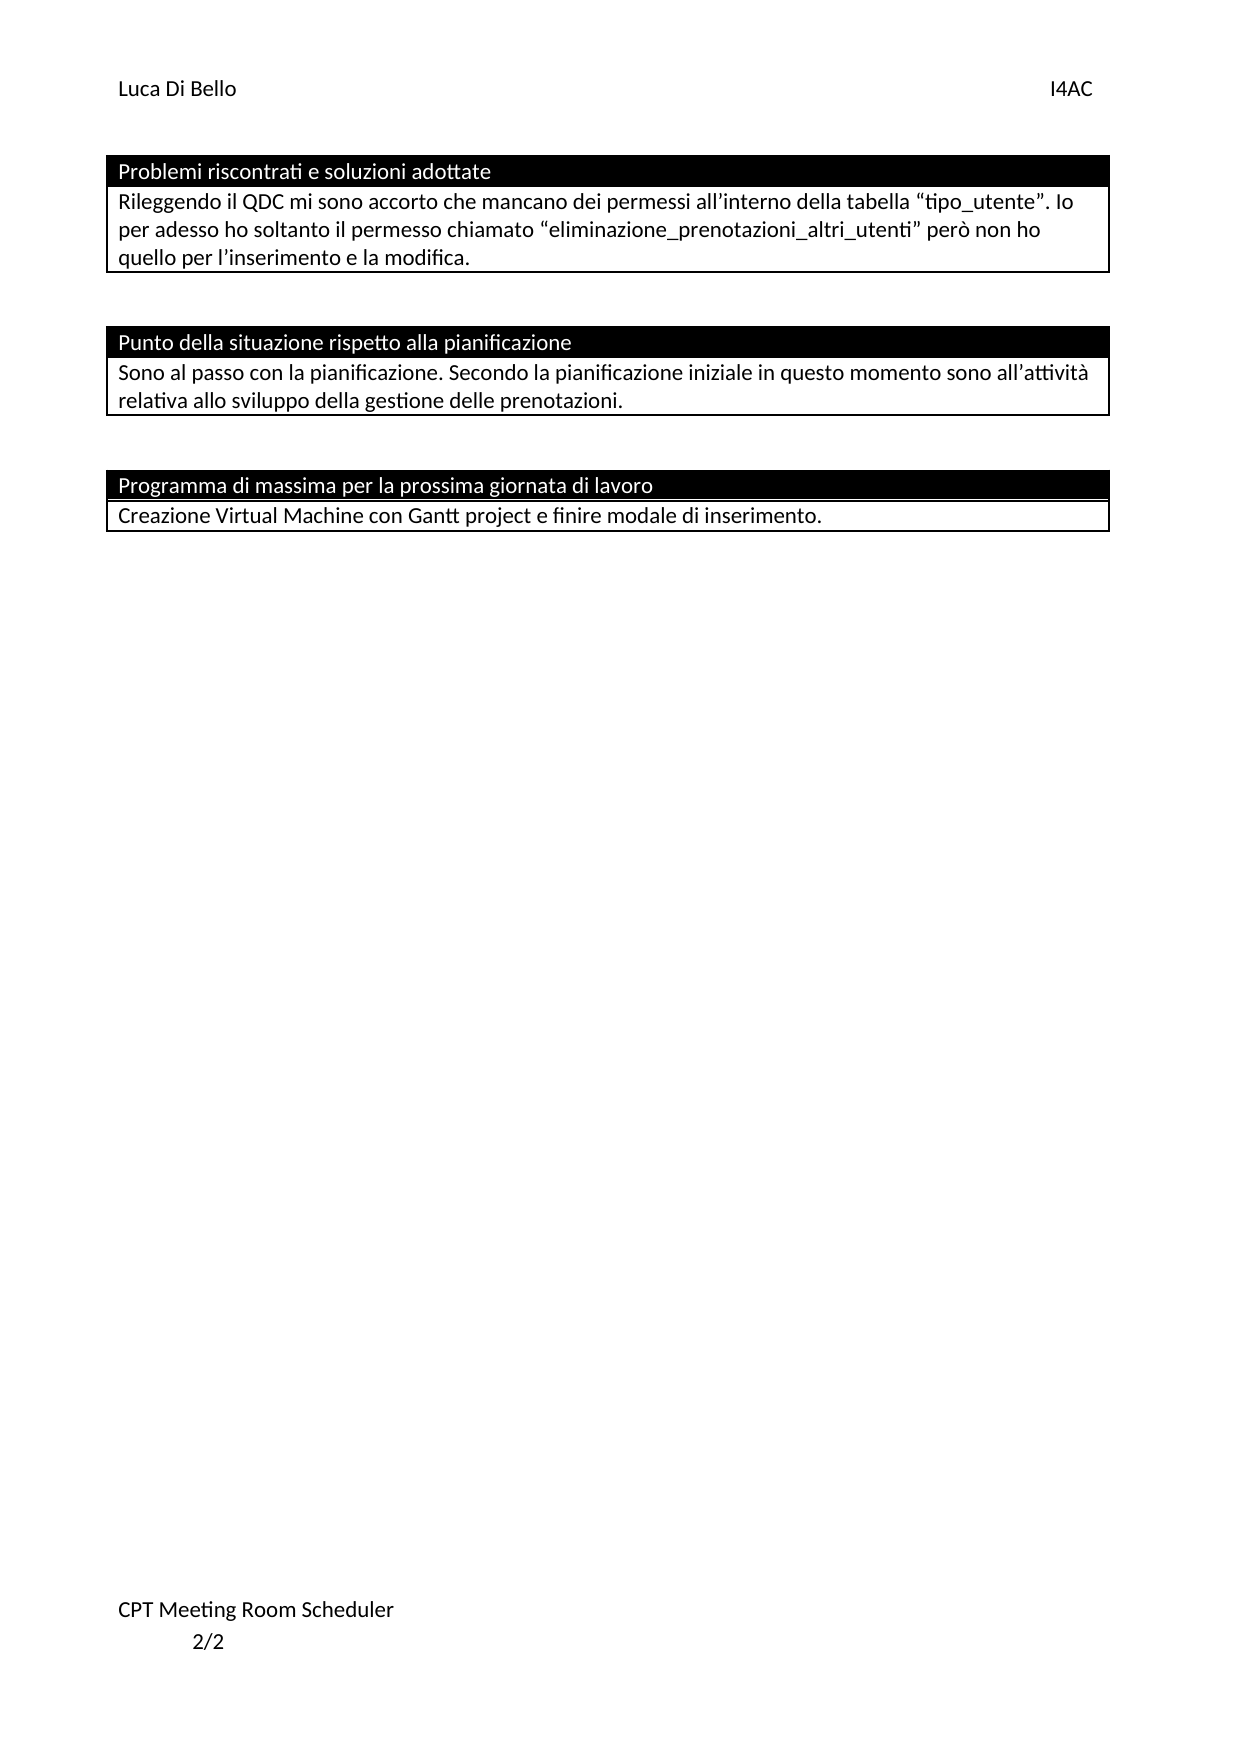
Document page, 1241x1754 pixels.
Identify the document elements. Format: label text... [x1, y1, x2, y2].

table_cell Rileggendo il QDC mi sono accorto che mancano dei permessi all’interno della tabella “tipo_utente”. Io per adesso ho soltanto il permesso chiamato “eliminazione_prenotazioni_altri_utenti” però non ho quello per l’inserimento e la modifica. [108, 187, 1108, 271]
table_header Problemi riscontrati e soluzioni adottate [108, 157, 1108, 185]
table_cell Sono al passo con la pianificazione. Secondo la pianificazione iniziale in questo momento sono all’attività relativa allo sviluppo della gestione delle prenotazioni. [108, 358, 1108, 414]
table_header Programma di massima per la prossima giornata di lavoro [108, 472, 1108, 499]
table_cell Creazione Virtual Machine con Gantt project e finire modale di inserimento. [108, 502, 1108, 530]
table_header Punto della situazione rispetto alla pianificazione [108, 328, 1108, 356]
